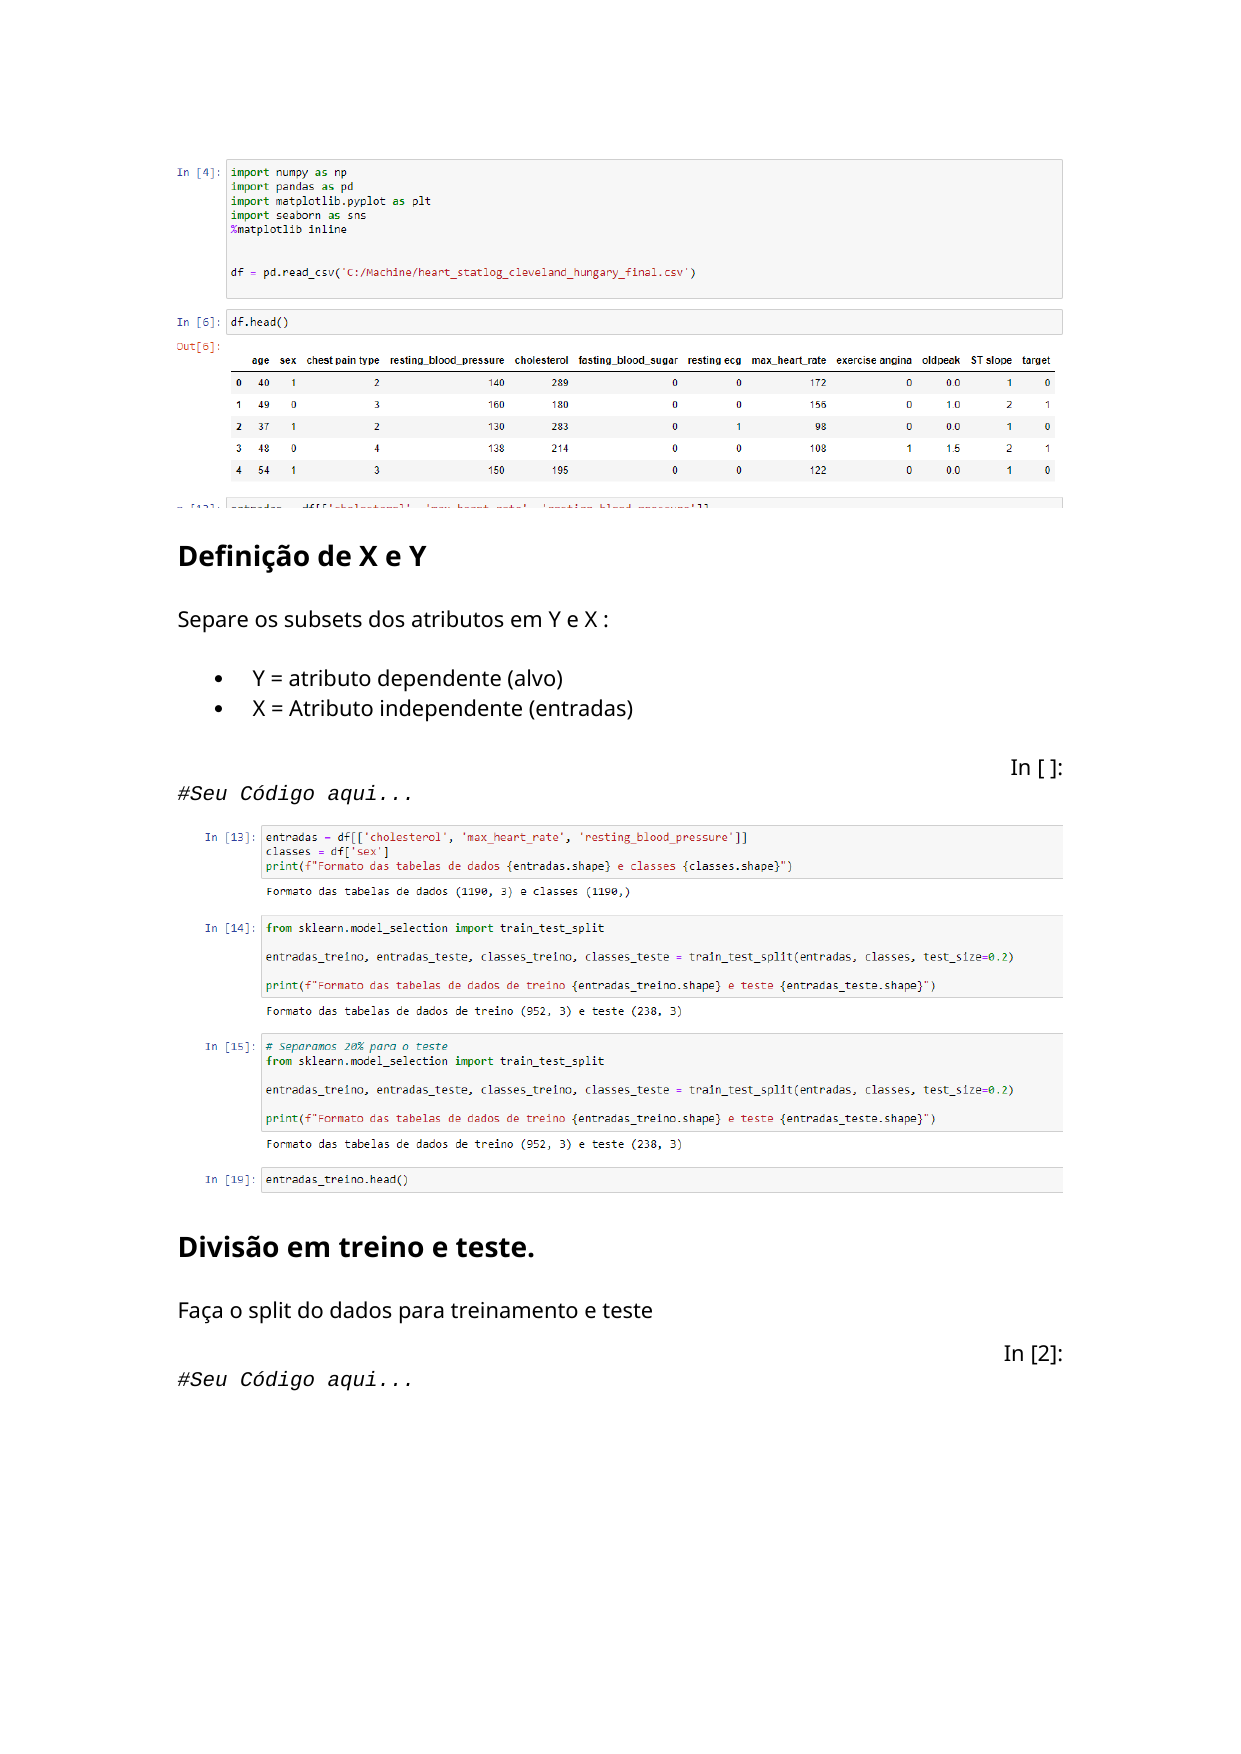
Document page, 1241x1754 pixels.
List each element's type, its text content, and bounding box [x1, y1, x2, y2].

text Separe os subsets dos atributos em Y e X : [177, 604, 1063, 634]
text Divisão em treino e teste. [177, 1228, 1063, 1266]
text #Seu Código aqui... [177, 1367, 1063, 1393]
text Definição de X e Y [177, 537, 1063, 575]
text #Seu Código aqui... [177, 782, 1063, 807]
list Y = atributo dependente (alvo) [215, 663, 1063, 693]
list X = Atributo independente (entradas) [215, 693, 1063, 723]
text In [2]: [177, 1338, 1063, 1367]
picture [177, 817, 1063, 1199]
picture [177, 147, 1063, 508]
text Faça o split do dados para treinamento e teste [177, 1295, 1063, 1325]
text In [ ]: [177, 752, 1063, 782]
